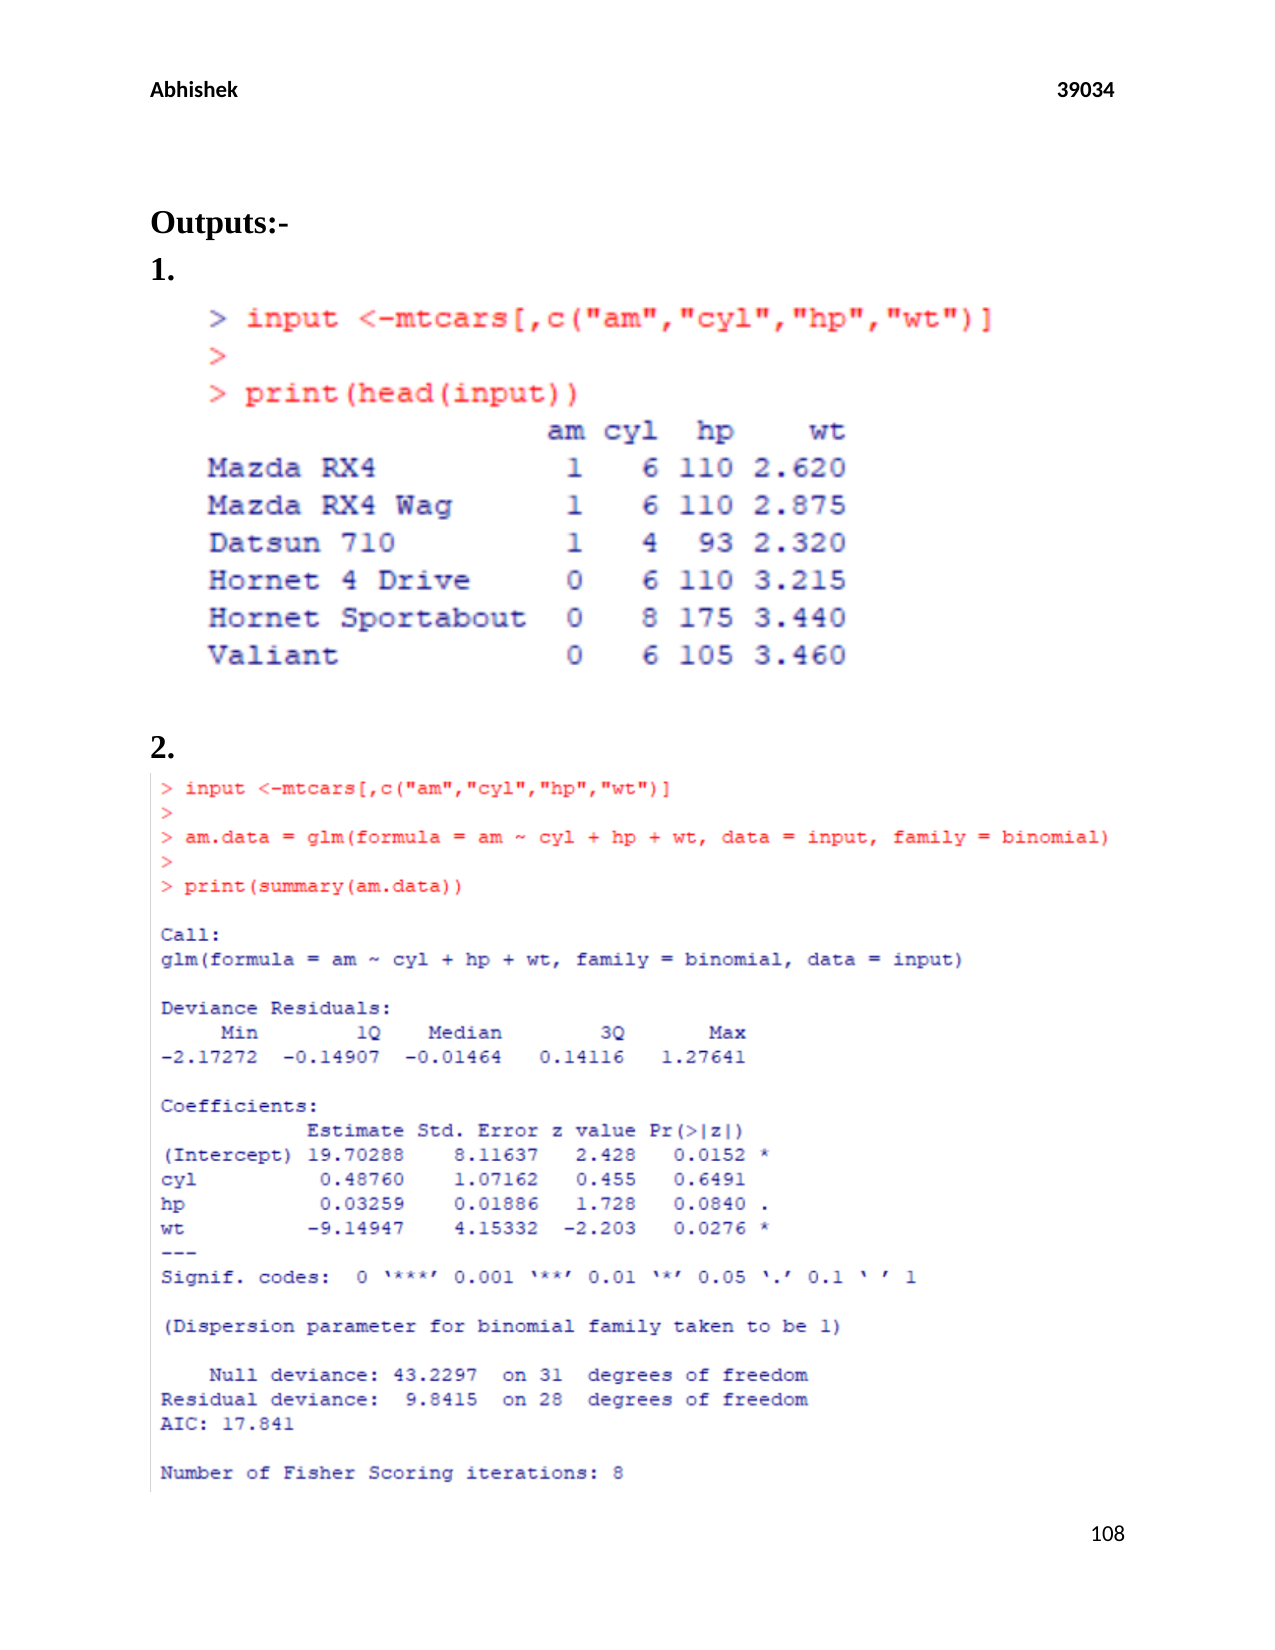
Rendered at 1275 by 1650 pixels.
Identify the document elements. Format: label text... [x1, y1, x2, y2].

text 1. [150, 249, 1125, 287]
text 2. [150, 728, 1125, 766]
text Outputs:- [150, 203, 1125, 241]
picture [200, 295, 1075, 676]
picture [150, 773, 1125, 1492]
